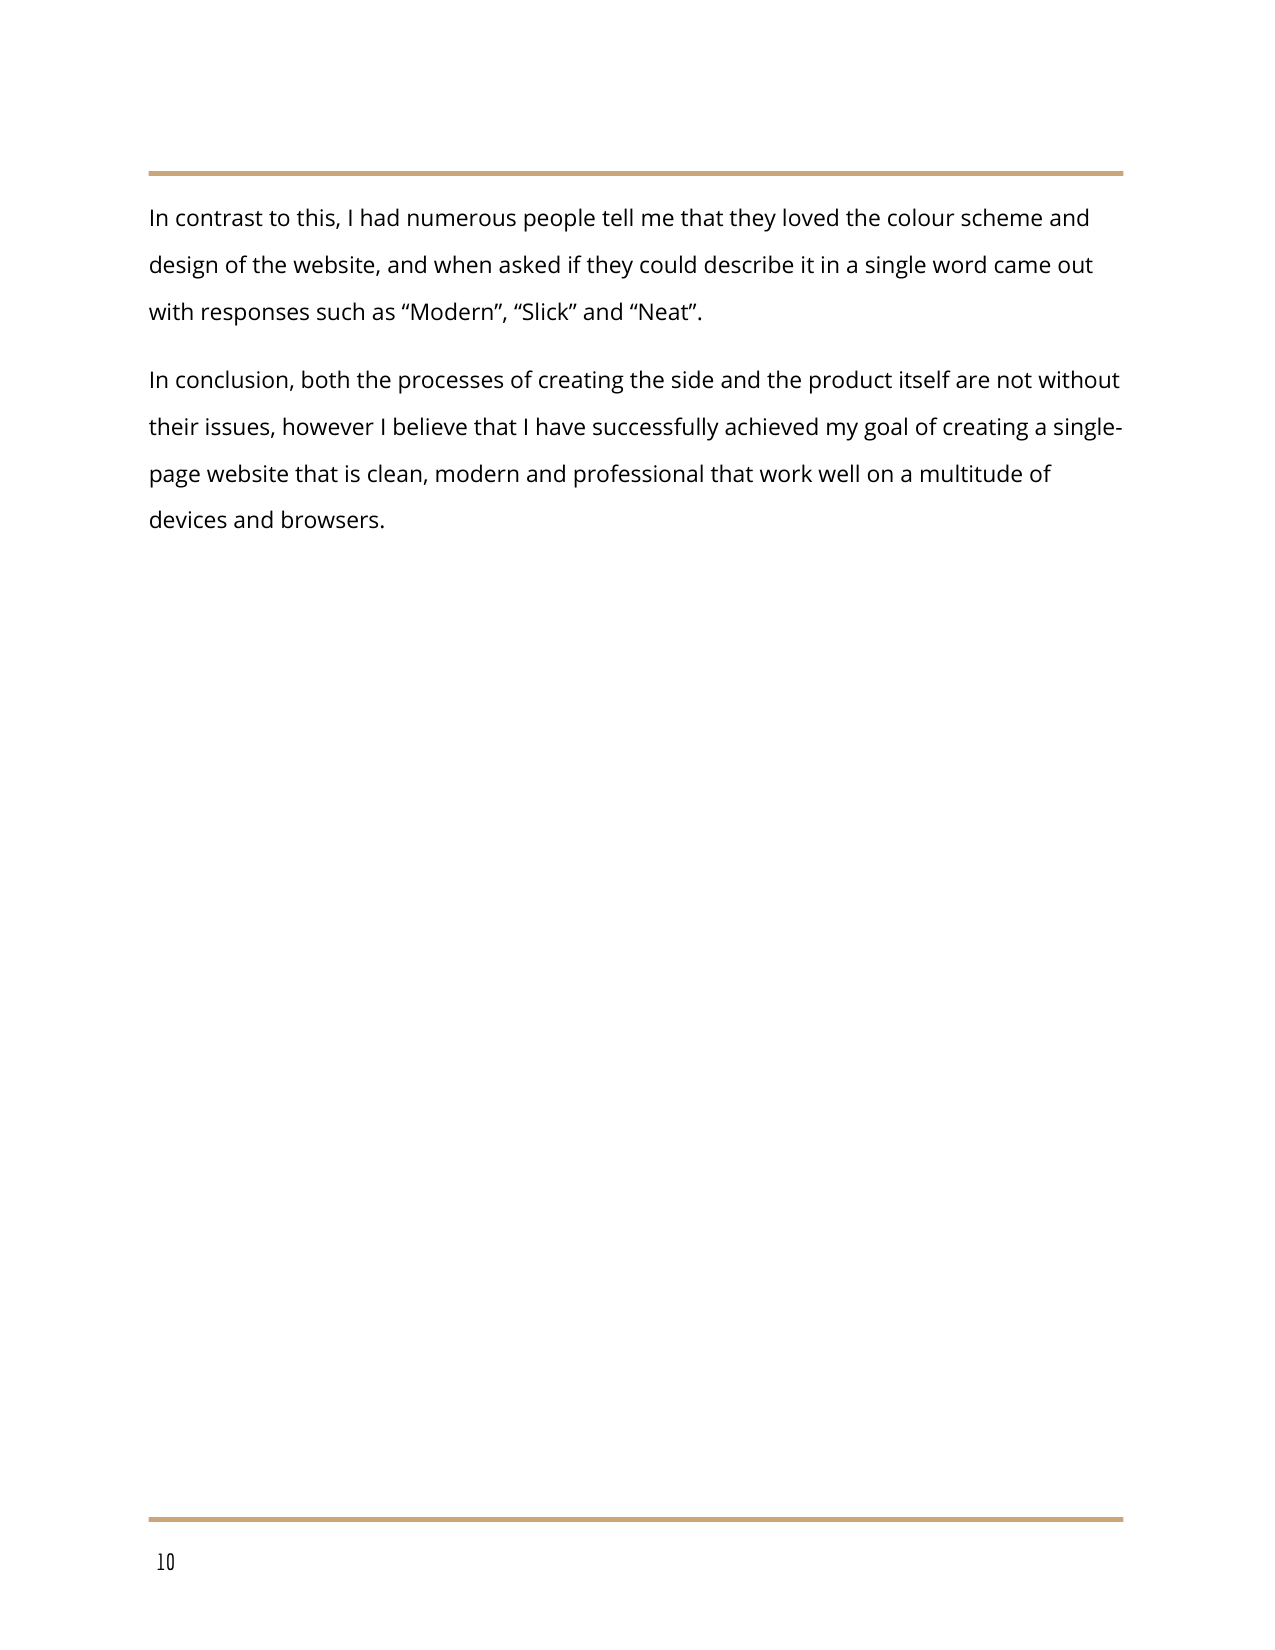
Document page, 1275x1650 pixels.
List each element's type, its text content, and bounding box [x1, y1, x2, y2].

picture [148, 171, 1124, 176]
text In conclusion, both the processes of creating the side and the product itself are not without their issues, however I believe that I have successfully achieved my goal of creating a single-page website that is clean, modern and professional that work well on a multitude of devices and browsers. [148, 364, 1125, 536]
picture [148, 1517, 1124, 1522]
text In contrast to this, I had numerous people tell me that they loved the colour scheme and design of the website, and when asked if they could describe it in a single word came out with responses such as “Modern”, “Slick” and “Neat”. [148, 202, 1125, 327]
